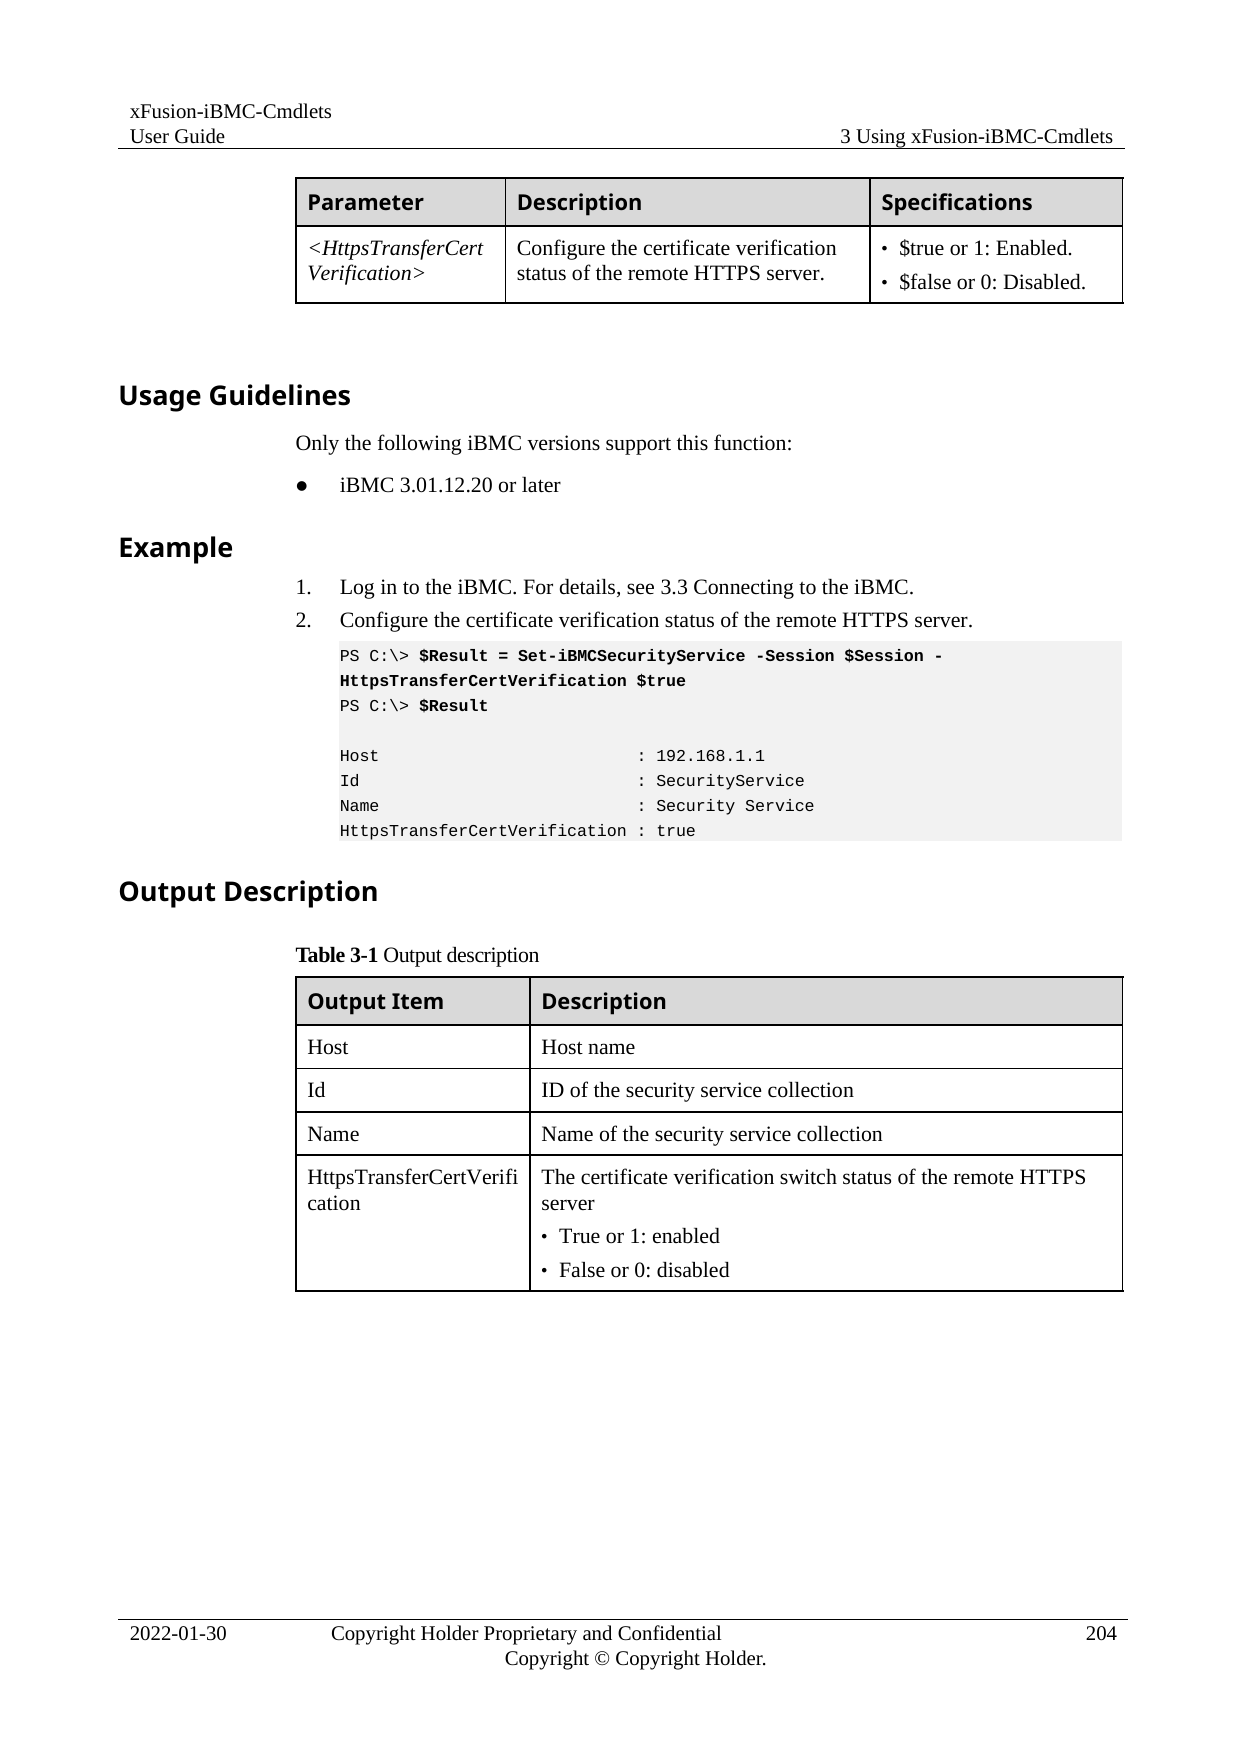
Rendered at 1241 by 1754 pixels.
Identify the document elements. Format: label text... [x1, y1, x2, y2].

text Only the following iBMC versions support this function: [295, 430, 1122, 456]
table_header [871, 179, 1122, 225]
text Usage Guidelines [118, 377, 1122, 414]
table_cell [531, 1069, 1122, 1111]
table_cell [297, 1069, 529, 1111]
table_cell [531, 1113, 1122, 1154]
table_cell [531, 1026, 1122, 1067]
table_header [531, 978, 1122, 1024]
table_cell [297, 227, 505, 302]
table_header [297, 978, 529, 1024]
list Log in to the iBMC. For details, see 3.3 Connecting to the iBMC. [295, 574, 1122, 599]
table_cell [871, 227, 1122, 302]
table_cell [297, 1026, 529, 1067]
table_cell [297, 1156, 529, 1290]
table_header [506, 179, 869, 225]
list iBMC 3.01.12.20 or later [295, 472, 1122, 497]
list Configure the certificate verification status of the remote HTTPS server. [295, 607, 1122, 633]
text Example [118, 529, 1122, 566]
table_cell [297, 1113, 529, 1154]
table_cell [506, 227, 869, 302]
text Output description [295, 942, 1122, 968]
list PS C:\> $Result = Set-iBMCSecurityService -Session $Session -HttpsTransferCertVerification $true PS C:\> $Result Host : 192.168.1.1 Id : SecurityService Name : Security Service HttpsTransferCertVerification : true [339, 641, 1122, 841]
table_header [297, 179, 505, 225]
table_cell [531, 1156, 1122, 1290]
text Output Description [118, 872, 1122, 909]
